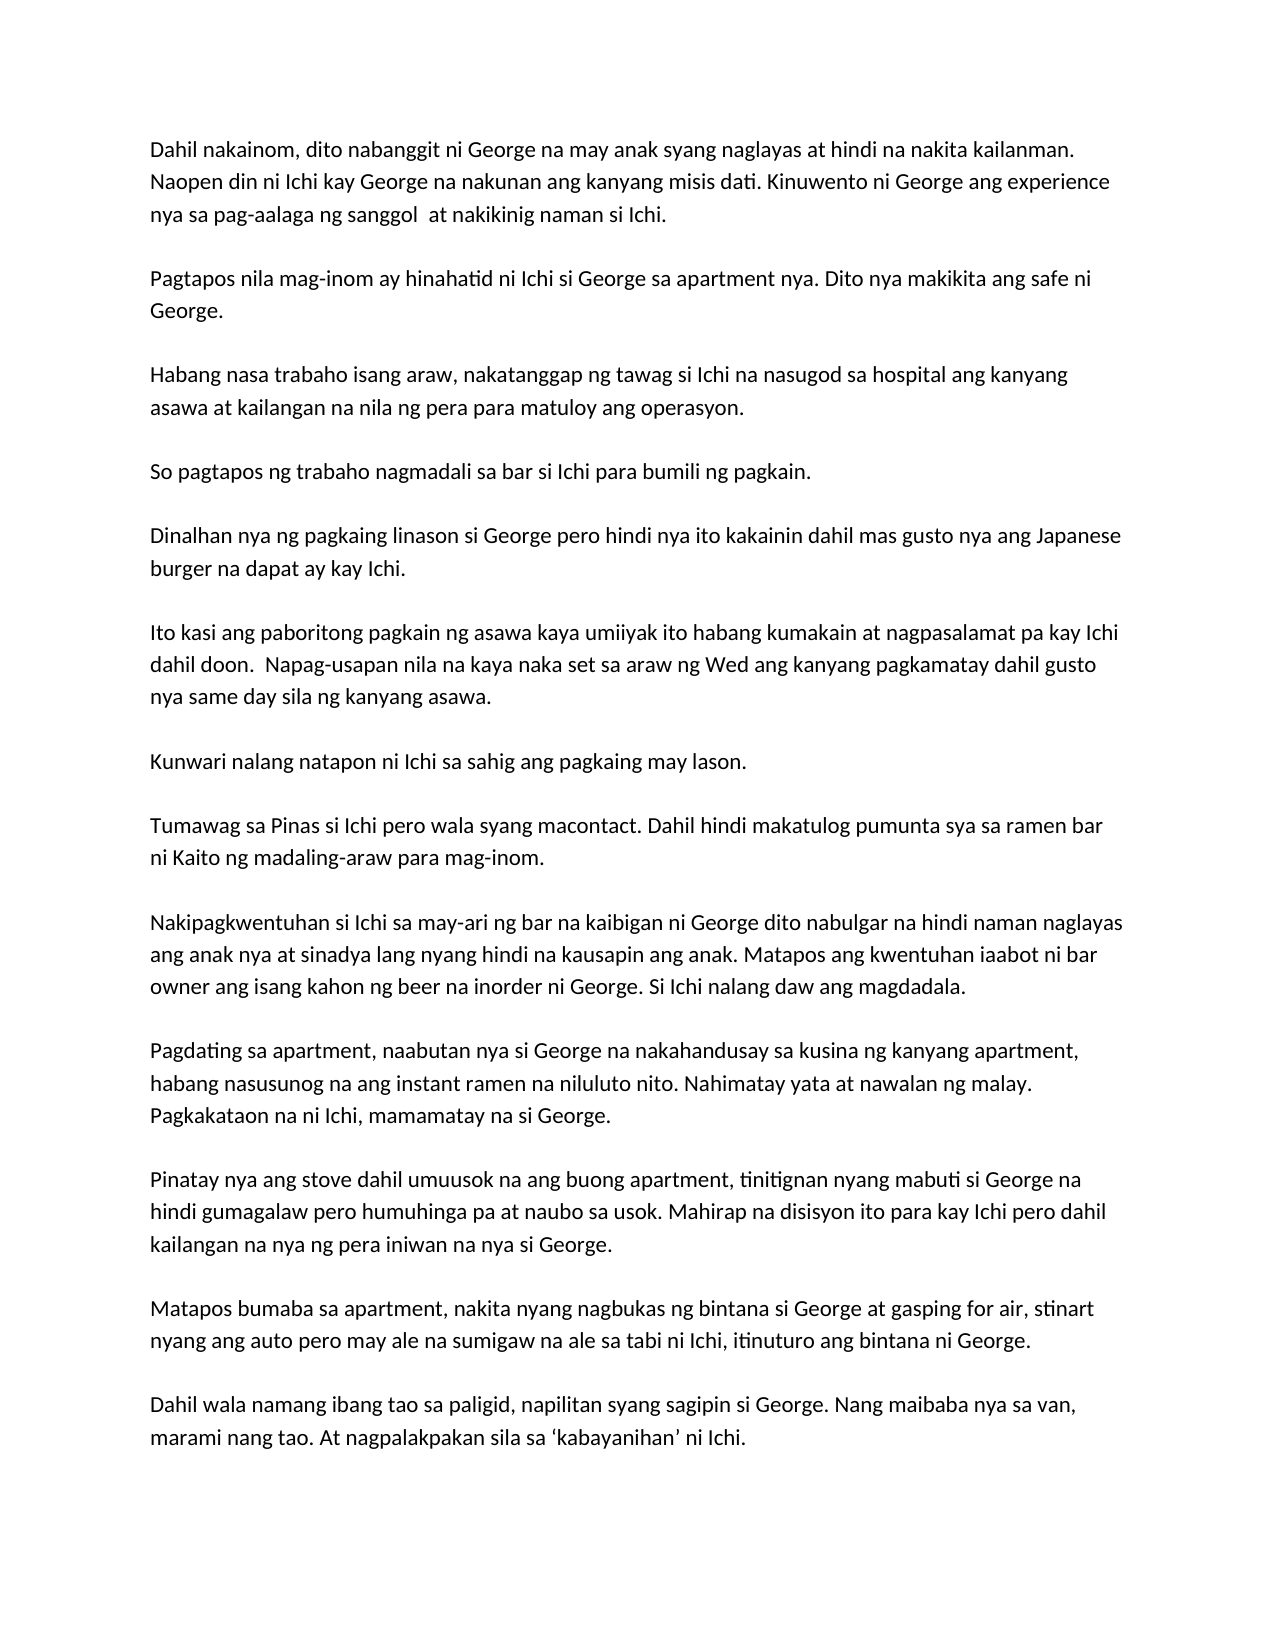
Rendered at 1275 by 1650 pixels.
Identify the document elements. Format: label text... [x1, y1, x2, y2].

text Tumawag sa Pinas si Ichi pero wala syang macontact. Dahil hindi makatulog pumunta sya sa ramen bar ni Kaito ng madaling-araw para mag-inom. [150, 811, 1125, 871]
text Ito kasi ang paboritong pagkain ng asawa kaya umiiyak ito habang kumakain at nagpasalamat pa kay Ichi dahil doon. Napag-usapan nila na kaya naka set sa araw ng Wed ang kanyang pagkamatay dahil gusto nya same day sila ng kanyang asawa. [150, 618, 1125, 711]
text So pagtapos ng trabaho nagmadali sa bar si Ichi para bumili ng pagkain. [150, 457, 1125, 485]
text Pagtapos nila mag-inom ay hinahatid ni Ichi si George sa apartment nya. Dito nya makikita ang safe ni George. [150, 264, 1125, 324]
text Dahil wala namang ibang tao sa paligid, napilitan syang sagipin si George. Nang maibaba nya sa van, marami nang tao. At nagpalakpakan sila sa ‘kabayanihan’ ni Ichi. [150, 1391, 1125, 1451]
text Pinatay nya ang stove dahil umuusok na ang buong apartment, tinitignan nyang mabuti si George na hindi gumagalaw pero humuhinga pa at naubo sa usok. Mahirap na disisyon ito para kay Ichi pero dahil kailangan na nya ng pera iniwan na nya si George. [150, 1165, 1125, 1258]
text Habang nasa trabaho isang araw, nakatanggap ng tawag si Ichi na nasugod sa hospital ang kanyang asawa at kailangan na nila ng pera para matuloy ang operasyon. [150, 361, 1125, 421]
text Matapos bumaba sa apartment, nakita nyang nagbukas ng bintana si George at gasping for air, stinart nyang ang auto pero may ale na sumigaw na ale sa tabi ni Ichi, itinuturo ang bintana ni George. [150, 1294, 1125, 1354]
text Pagdating sa apartment, naabutan nya si George na nakahandusay sa kusina ng kanyang apartment, habang nasusunog na ang instant ramen na niluluto nito. Nahimatay yata at nawalan ng malay. Pagkakataon na ni Ichi, mamamatay na si George. [150, 1037, 1125, 1129]
text Nakipagkwentuhan si Ichi sa may-ari ng bar na kaibigan ni George dito nabulgar na hindi naman naglayas ang anak nya at sinadya lang nyang hindi na kausapin ang anak. Matapos ang kwentuhan iaabot ni bar owner ang isang kahon ng beer na inorder ni George. Si Ichi nalang daw ang magdadala. [150, 908, 1125, 1000]
text Kunwari nalang natapon ni Ichi sa sahig ang pagkaing may lason. [150, 747, 1125, 775]
text Dahil nakainom, dito nabanggit ni George na may anak syang naglayas at hindi na nakita kailanman. Naopen din ni Ichi kay George na nakunan ang kanyang misis dati. Kinuwento ni George ang experience nya sa pag-aalaga ng sanggol at nakikinig naman si Ichi. [150, 135, 1125, 228]
text Dinalhan nya ng pagkaing linason si George pero hindi nya ito kakainin dahil mas gusto nya ang Japanese burger na dapat ay kay Ichi. [150, 522, 1125, 582]
